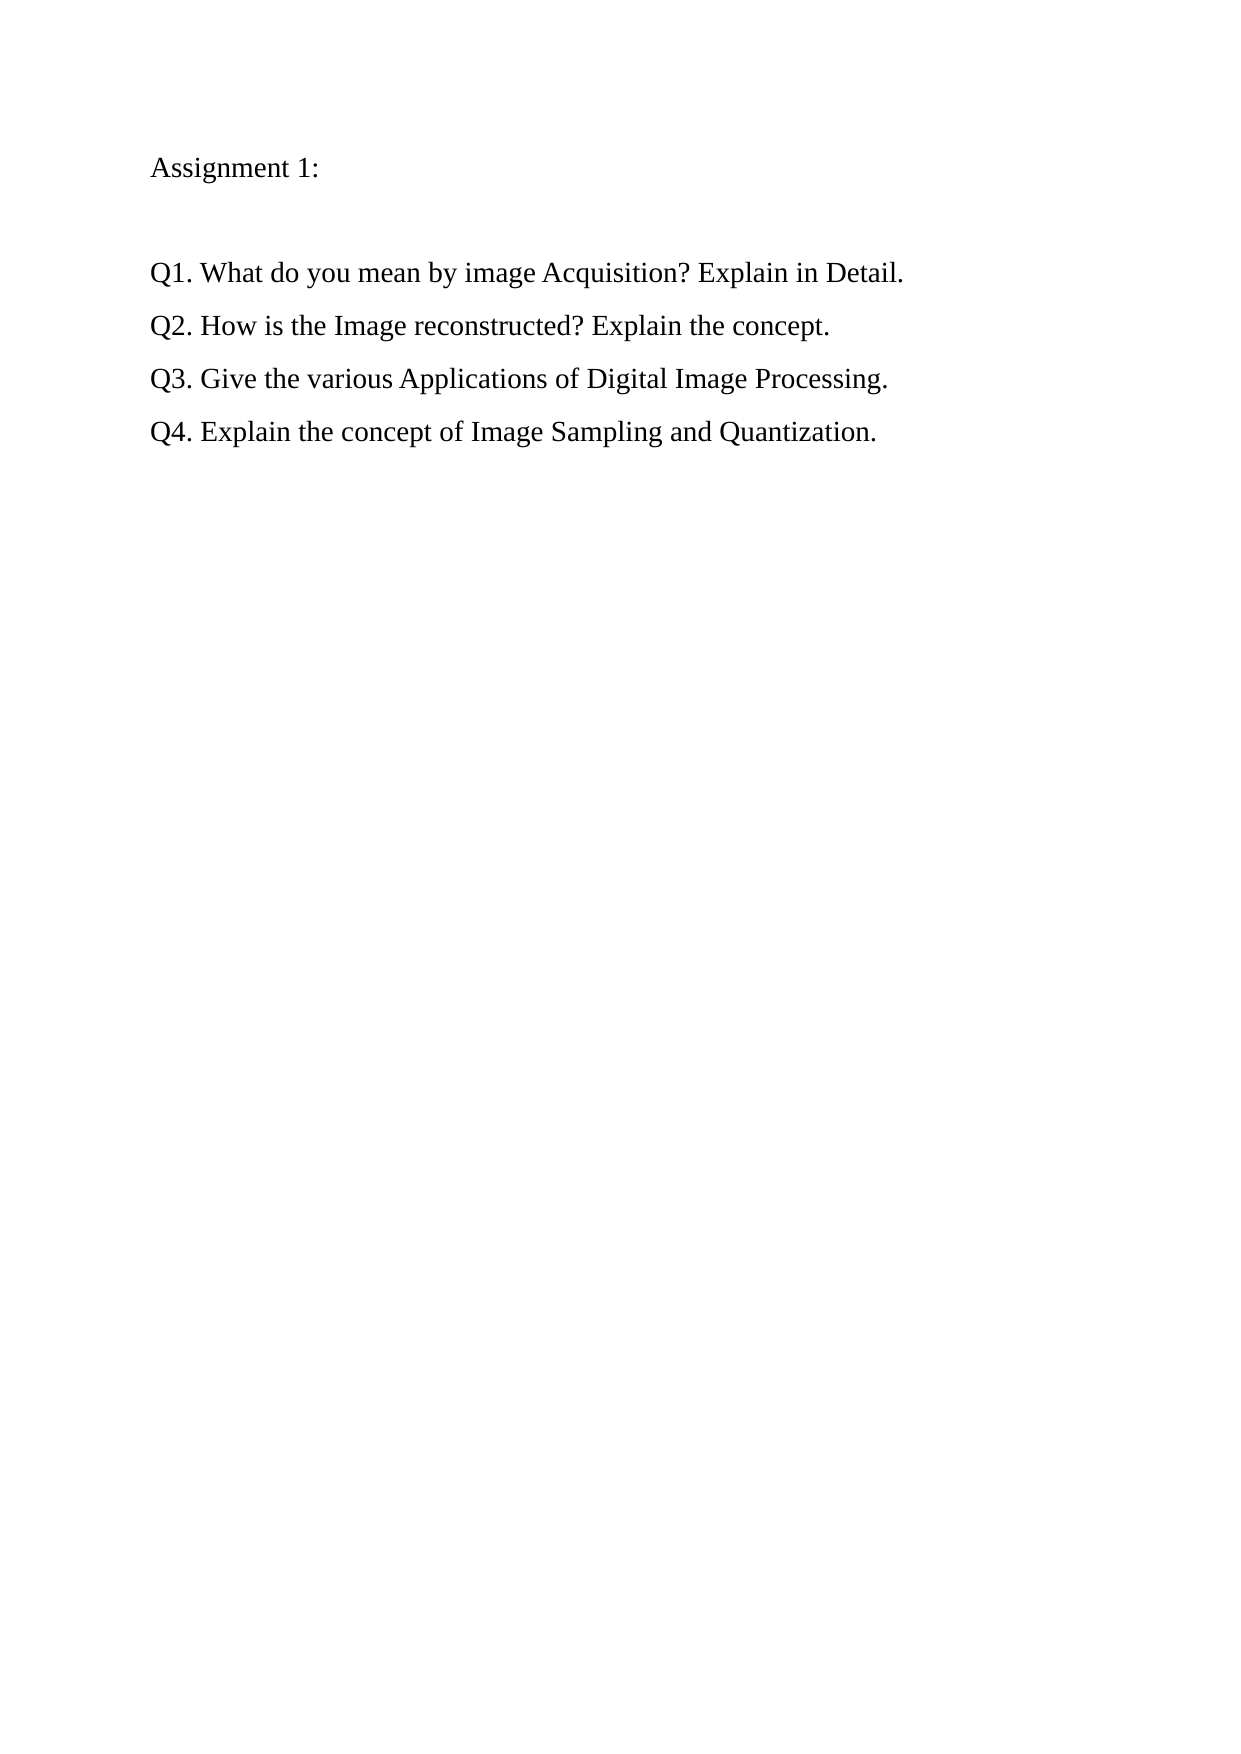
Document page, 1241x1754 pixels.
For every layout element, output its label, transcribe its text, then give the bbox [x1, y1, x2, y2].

text Q2. How is the Image reconstructed? Explain the concept. [150, 308, 1090, 342]
text Q1. What do you mean by image Acquisition? Explain in Detail. [150, 256, 1090, 289]
text Q3. Give the various Applications of Digital Image Processing. [150, 361, 1090, 395]
text Q4. Explain the concept of Image Sampling and Quantization. [150, 414, 1090, 448]
text Assignment 1: [150, 150, 1090, 183]
